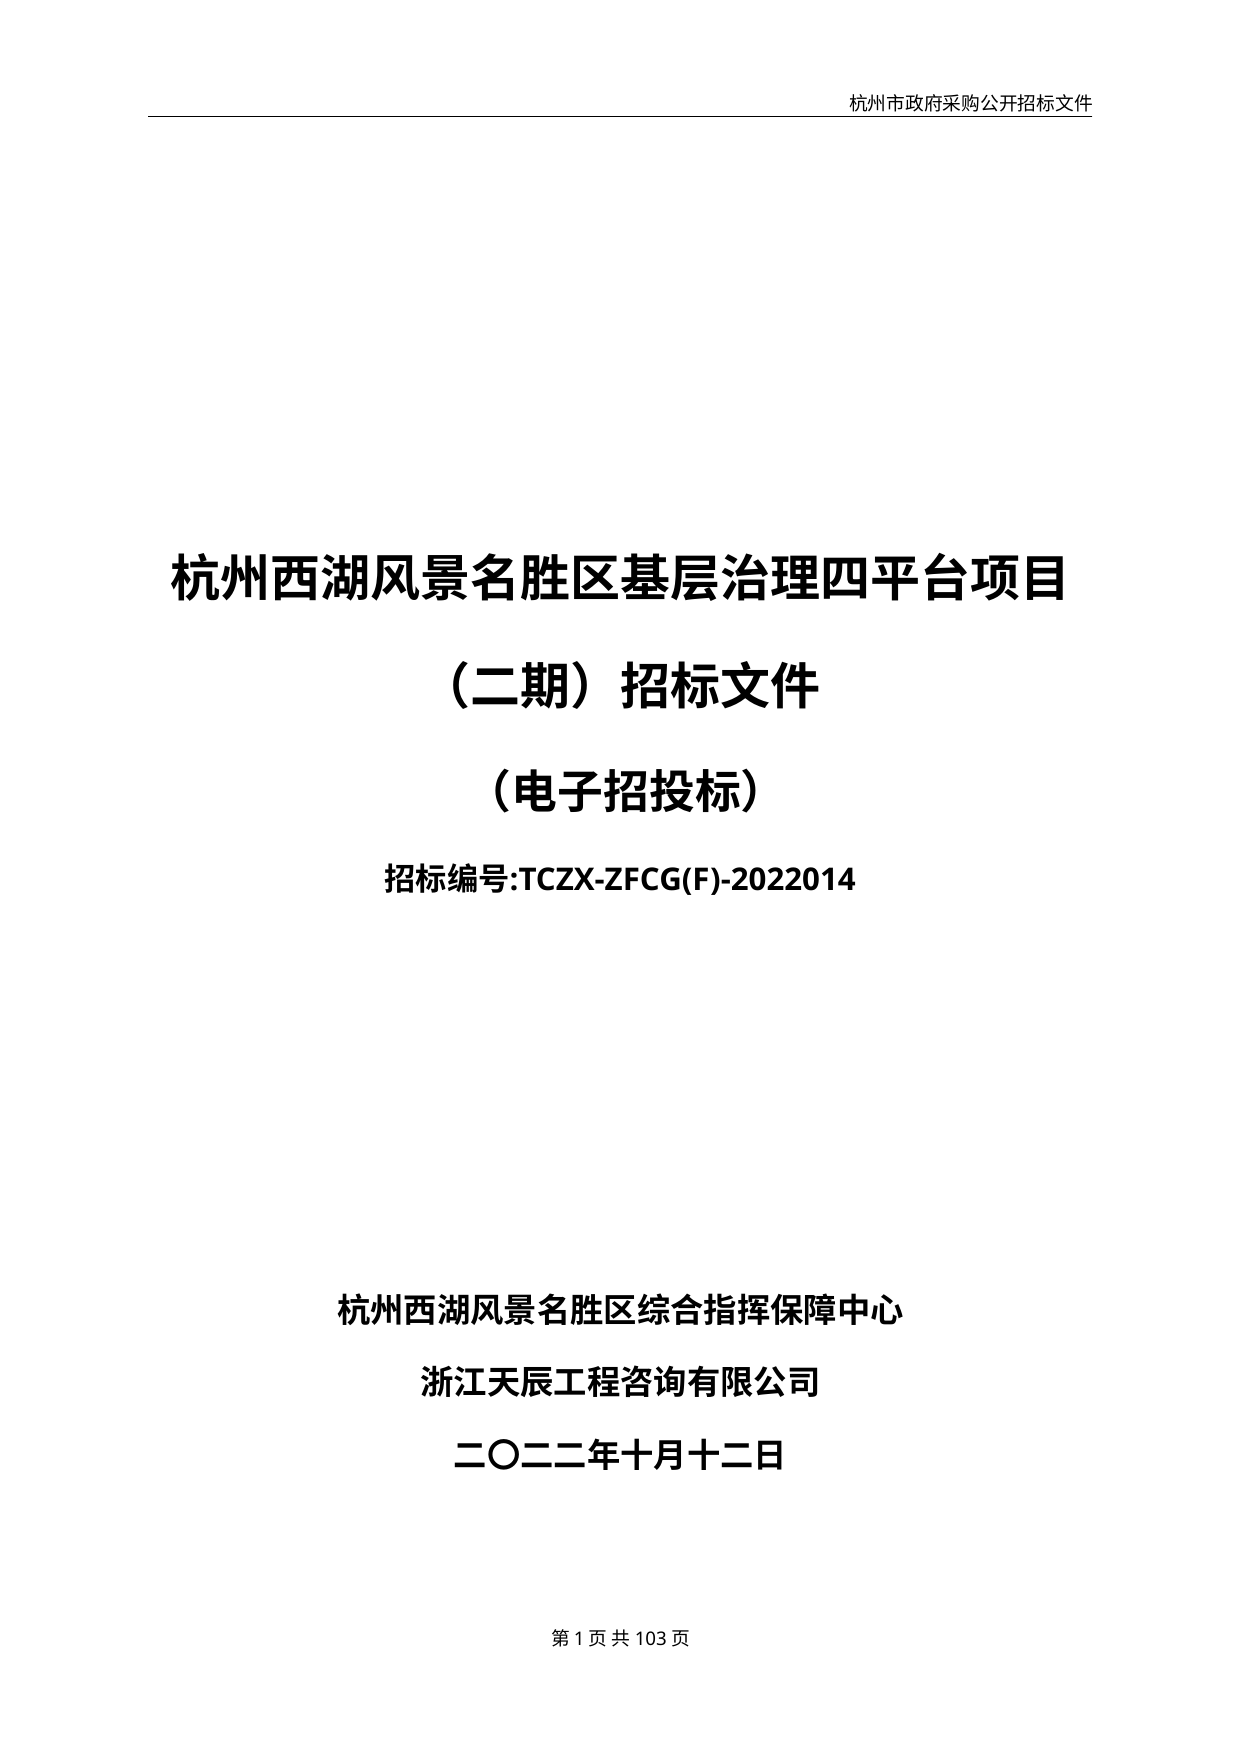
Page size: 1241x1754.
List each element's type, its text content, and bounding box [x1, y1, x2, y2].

text （电子招投标） [148, 755, 1092, 821]
text 招标编号:TCZX-ZFCG(F)-2022014 [148, 854, 1092, 900]
text 杭州西湖风景名胜区基层治理四平台项目（二期）招标文件 [148, 538, 1092, 719]
text 浙江天辰工程咨询有限公司 [148, 1356, 1092, 1404]
text 杭州西湖风景名胜区综合指挥保障中心 [148, 1284, 1092, 1332]
text 二〇二二年十月十二日 [148, 1428, 1092, 1477]
